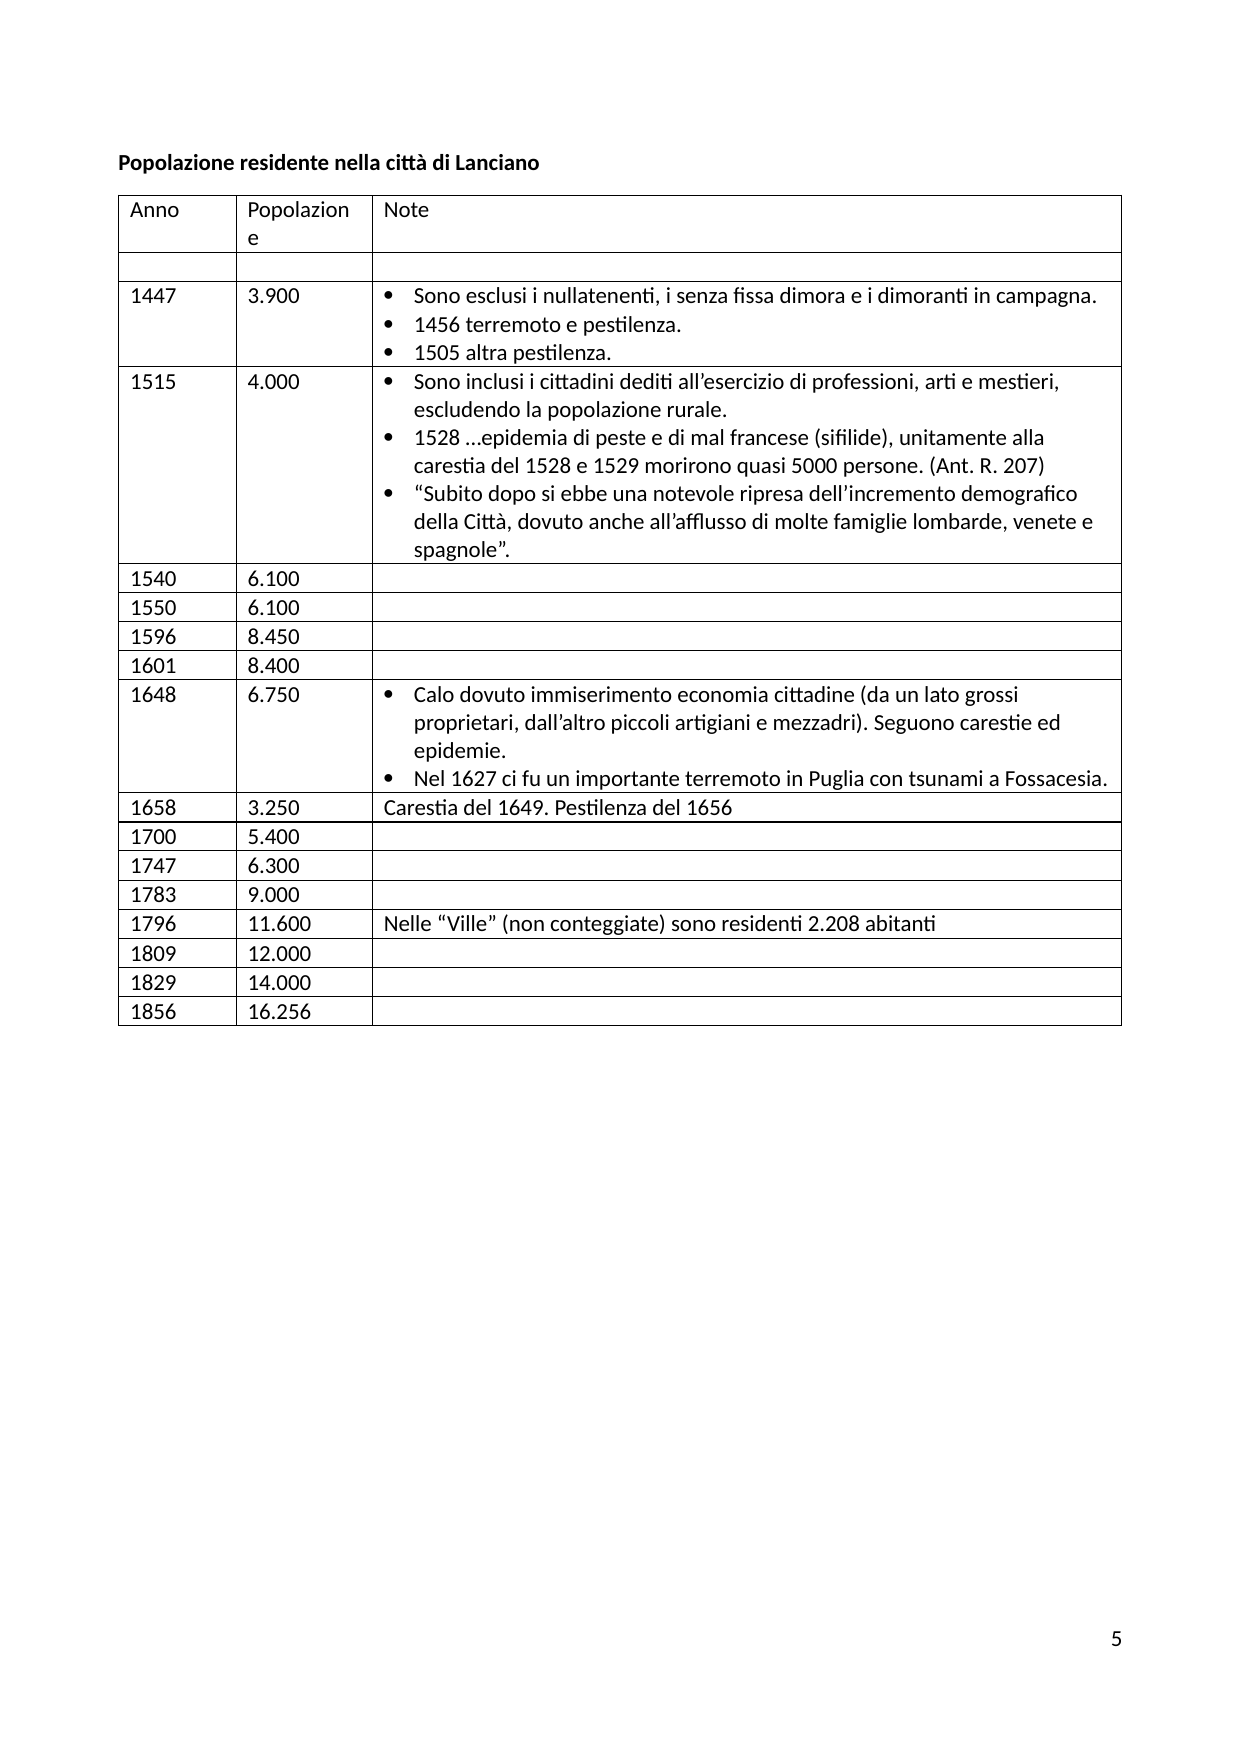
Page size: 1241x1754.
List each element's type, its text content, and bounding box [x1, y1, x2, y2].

table_cell [373, 622, 1121, 650]
table_cell 6.750 [237, 680, 372, 792]
table_cell 1856 [119, 997, 236, 1025]
table_cell 5.400 [237, 823, 372, 850]
table_cell 1747 [119, 851, 236, 879]
table_cell 1447 [119, 282, 236, 366]
table_cell 1540 [119, 564, 236, 592]
table_cell 1700 [119, 823, 236, 850]
table_cell [237, 253, 372, 281]
table_cell [373, 651, 1121, 679]
table_cell 9.000 [237, 881, 372, 908]
table_cell 1550 [119, 593, 236, 621]
table_header Note [373, 196, 1121, 252]
table_cell 1601 [119, 651, 236, 679]
table_cell 6.100 [237, 593, 372, 621]
table_cell Sono inclusi i cittadini dediti all’esercizio di professioni, arti e mestieri, escludendo la popolazione rurale. 1528 …epidemia di peste e di mal francese (sifilide), unitamente alla carestia del 1528 e 1529 morirono quasi 5000 persone. (Ant. R. 207) “Subito dopo si ebbe una notevole ripresa dell’incremento demografico della Città, dovuto anche all’afflusso di molte famiglie lombarde, venete e spagnole”. [373, 367, 1121, 563]
table_cell 14.000 [237, 968, 372, 996]
table_cell 6.300 [237, 851, 372, 879]
table_cell Calo dovuto immiserimento economia cittadine (da un lato grossi proprietari, dall’altro piccoli artigiani e mezzadri). Seguono carestie ed epidemie. Nel 1627 ci fu un importante terremoto in Puglia con tsunami a Fossacesia. [373, 680, 1121, 792]
table_cell 1596 [119, 622, 236, 650]
table_cell 1658 [119, 793, 236, 821]
table_cell 1796 [119, 910, 236, 938]
table_cell Sono esclusi i nullatenenti, i senza fissa dimora e i dimoranti in campagna. 1456 terremoto e pestilenza. 1505 altra pestilenza. [373, 282, 1121, 366]
table_cell [373, 881, 1121, 908]
table_cell 12.000 [237, 939, 372, 967]
table_cell 1783 [119, 881, 236, 908]
table_cell 16.256 [237, 997, 372, 1025]
table_cell 3.250 [237, 793, 372, 821]
table_cell 4.000 [237, 367, 372, 563]
table_cell [373, 823, 1121, 850]
table_cell 1515 [119, 367, 236, 563]
table_cell [373, 968, 1121, 996]
table_cell 11.600 [237, 910, 372, 938]
table_header Popolazione [237, 196, 372, 252]
table_cell [373, 939, 1121, 967]
table_header Anno [119, 196, 236, 252]
table_cell 3.900 [237, 282, 372, 366]
table_cell [373, 851, 1121, 879]
table_cell 1809 [119, 939, 236, 967]
table_cell [373, 593, 1121, 621]
table_cell [373, 253, 1121, 281]
table_cell 8.400 [237, 651, 372, 679]
table_cell 6.100 [237, 564, 372, 592]
table_cell Carestia del 1649. Pestilenza del 1656 [373, 793, 1121, 821]
table_cell [373, 564, 1121, 592]
table_cell [119, 253, 236, 281]
table_cell 1648 [119, 680, 236, 792]
table_cell [373, 997, 1121, 1025]
table_cell Nelle “Ville” (non conteggiate) sono residenti 2.208 abitanti [373, 910, 1121, 938]
text Popolazione residente nella città di Lanciano [118, 148, 1122, 176]
table_cell 1829 [119, 968, 236, 996]
table_cell 8.450 [237, 622, 372, 650]
